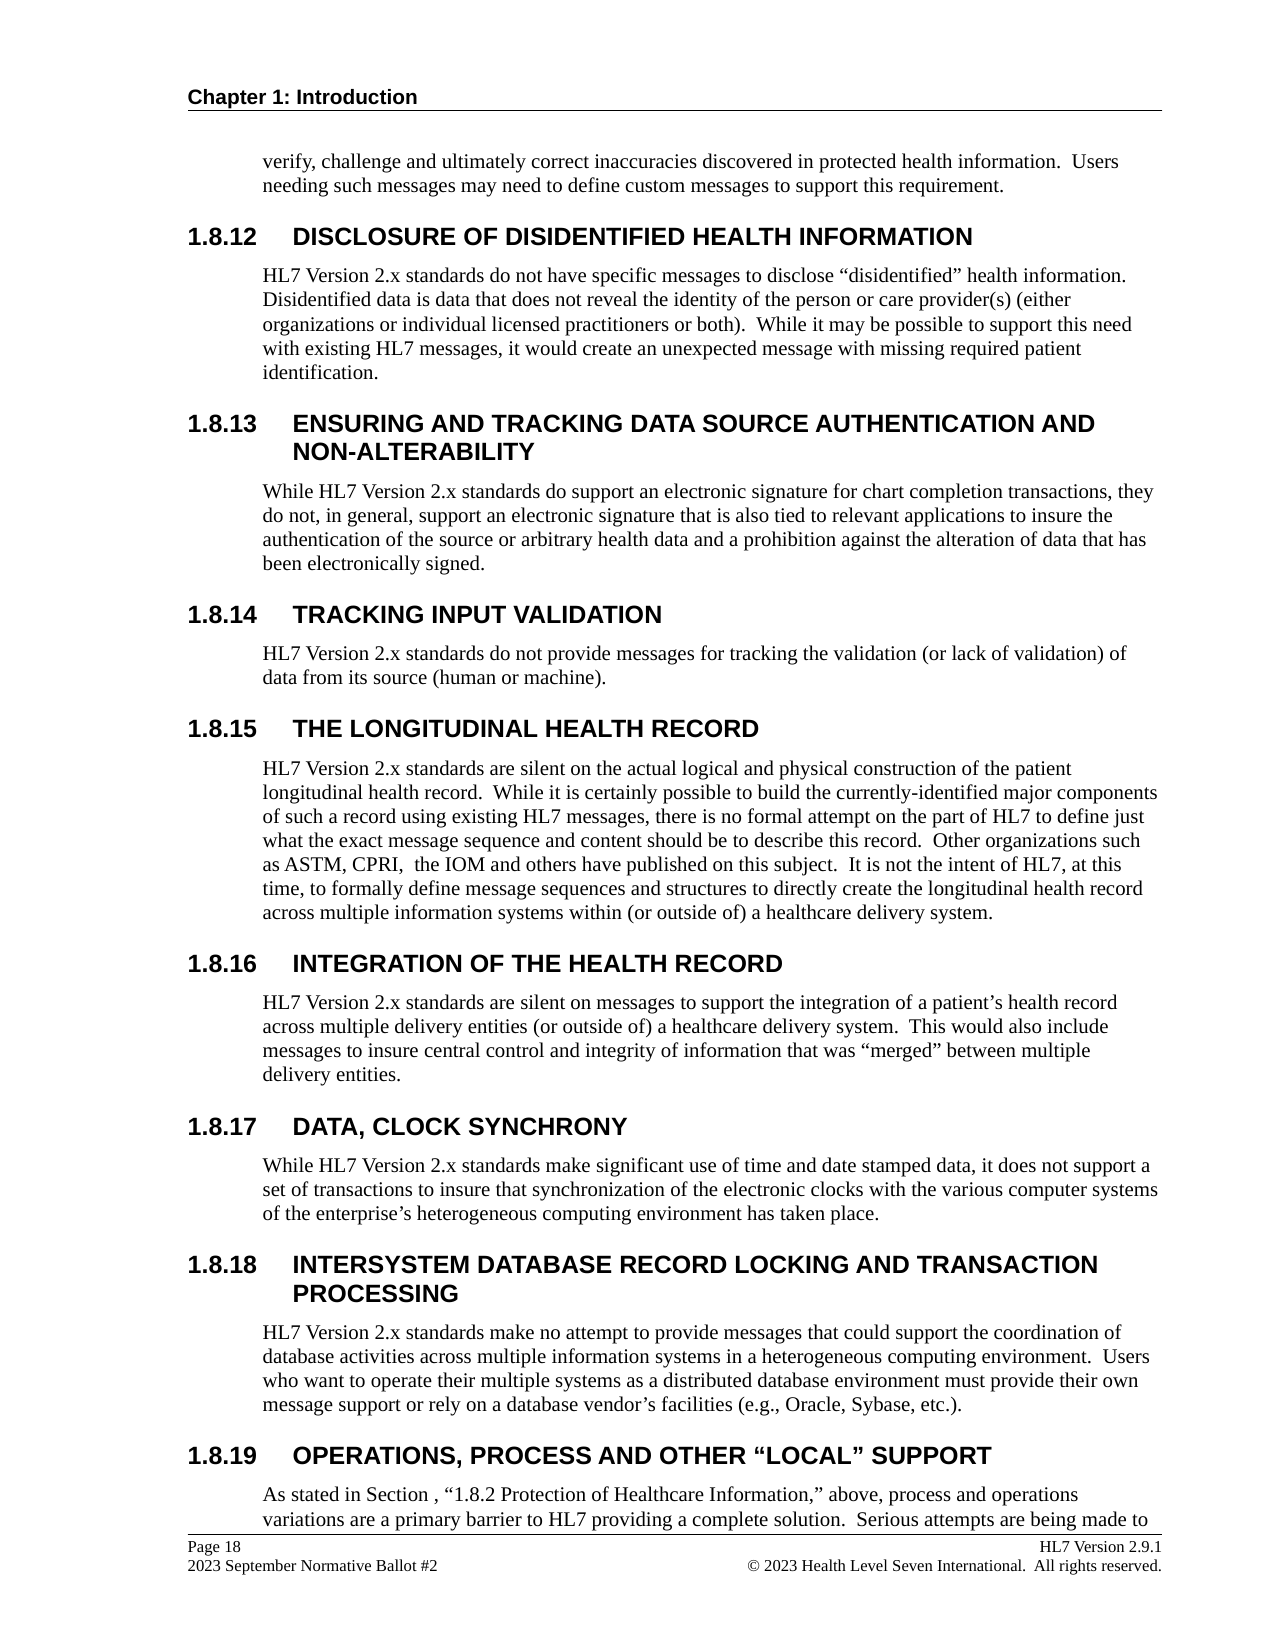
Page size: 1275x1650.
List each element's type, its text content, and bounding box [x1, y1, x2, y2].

text While HL7 Version 2.x standards do support an electronic signature for chart completion transactions, they do not, in general, support an electronic signature that is also tied to relevant applications to insure the authentication of the source or arbitrary health data and a prohibition against the alteration of data that has been electronically signed. [262, 479, 1162, 575]
subtitle 1.8.15 The Longitudinal Health Record [187, 714, 1162, 743]
subtitle 1.8.16 Integration of the Health Record [187, 949, 1162, 978]
subtitle 1.8.17 Data, Clock Synchrony [187, 1111, 1162, 1140]
text HL7 Version 2.x standards are silent on the actual logical and physical construction of the patient longitudinal health record. While it is certainly possible to build the currently-identified major components of such a record using existing HL7 messages, there is no formal attempt on the part of HL7 to define just what the exact message sequence and content should be to describe this record. Other organizations such as ASTM, CPRI, the IOM and others have published on this subject. It is not the intent of HL7, at this time, to formally define message sequences and structures to directly create the longitudinal health record across multiple information systems within (or outside of) a healthcare delivery system. [262, 756, 1162, 924]
subtitle 1.8.12 Disclosure of Disidentified Health Information [187, 222, 1162, 251]
subtitle 1.8.19 Operations, Process and Other “Local” Support [187, 1441, 1162, 1470]
text HL7 Version 2.x standards do not provide messages for tracking the validation (or lack of validation) of data from its source (human or machine). [262, 641, 1162, 689]
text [262, 149, 1162, 197]
subtitle 1.8.18 Intersystem Database Record Locking and Transaction Processing [187, 1250, 1162, 1307]
text While HL7 Version 2.x standards make significant use of time and date stamped data, it does not support a set of transactions to insure that synchronization of the electronic clocks with the various computer systems of the enterprise’s heterogeneous computing environment has taken place. [262, 1153, 1162, 1225]
text HL7 Version 2.x standards make no attempt to provide messages that could support the coordination of database activities across multiple information systems in a heterogeneous computing environment. Users who want to operate their multiple systems as a distributed database environment must provide their own message support or rely on a database vendor’s facilities (e.g., Oracle, Sybase, etc.). [262, 1320, 1162, 1416]
subtitle 1.8.14 Tracking Input Validation [187, 600, 1162, 629]
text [262, 1482, 1162, 1531]
text HL7 Version 2.x standards do not have specific messages to disclose “disidentified” health information. Disidentified data is data that does not reveal the identity of the person or care provider(s) (either organizations or individual licensed practitioners or both). While it may be possible to support this need with existing HL7 messages, it would create an unexpected message with missing required patient identification. [262, 263, 1162, 384]
text HL7 Version 2.x standards are silent on messages to support the integration of a patient’s health record across multiple delivery entities (or outside of) a healthcare delivery system. This would also include messages to insure central control and integrity of information that was “merged” between multiple delivery entities. [262, 990, 1162, 1086]
subtitle 1.8.13 Ensuring and Tracking Data Source Authentication and Non-alterability [187, 409, 1162, 466]
